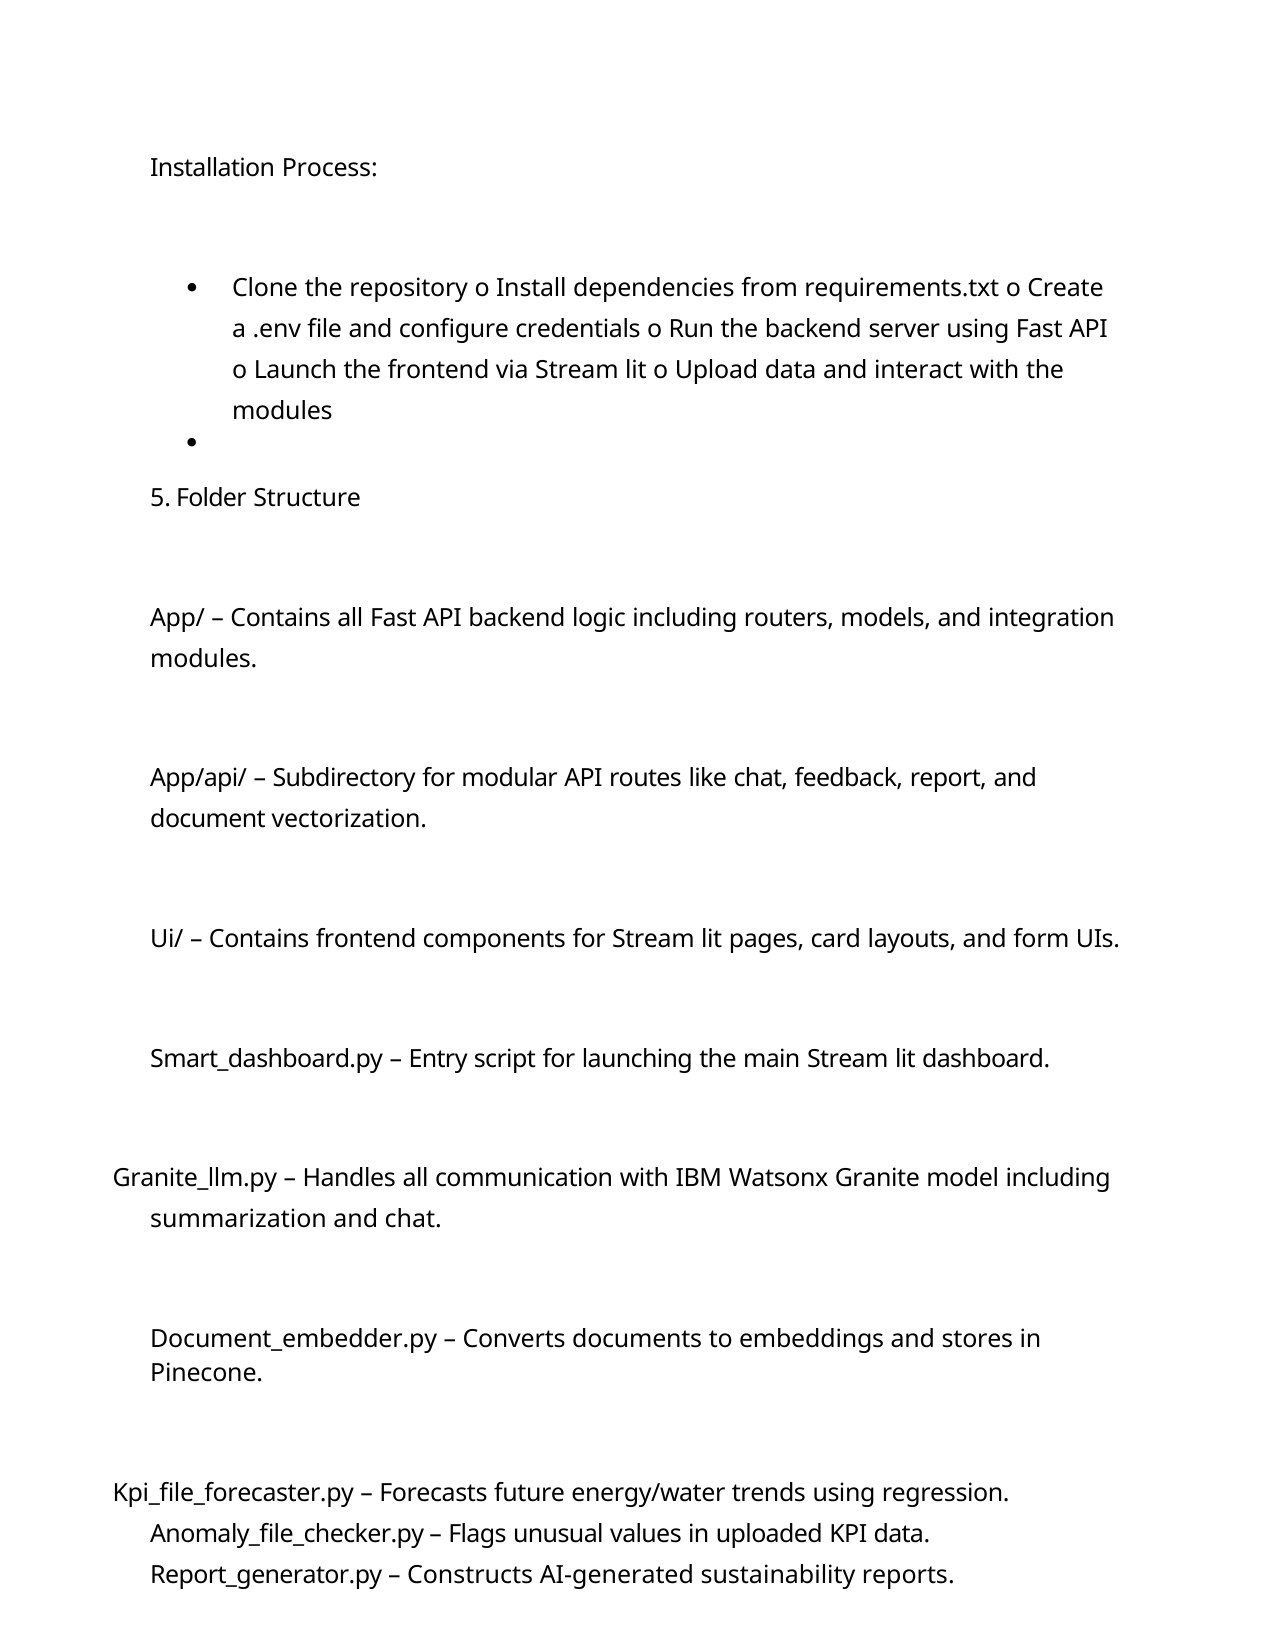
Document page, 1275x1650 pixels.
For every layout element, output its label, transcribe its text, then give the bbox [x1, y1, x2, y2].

list Clone the repository o Install dependencies from requirements.txt o Create a .env file and configure credentials o Run the backend server using Fast API o Launch the frontend via Stream lit o Upload data and interact with the modules [188, 269, 1119, 427]
list Folder Structure [150, 480, 1125, 514]
text Granite_llm.py – Handles all communication with IBM Watsonx Granite model including summarization and chat. [112, 1160, 1120, 1235]
text Installation Process: [150, 150, 1125, 184]
text Document_embedder.py – Converts documents to embeddings and stores in Pinecone. [150, 1321, 1125, 1389]
text App/api/ – Subdirectory for modular API routes like chat, feedback, report, and document vectorization. [150, 760, 1125, 835]
text Ui/ – Contains frontend components for Stream lit pages, card layouts, and form UIs. [150, 921, 1125, 955]
text Smart_dashboard.py – Entry script for launching the main Stream lit dashboard. [150, 1041, 1125, 1074]
list ​ [187, 434, 1125, 457]
text Kpi_file_forecaster.py – Forecasts future energy/water trends using regression. Anomaly_file_checker.py – Flags unusual values in uploaded KPI data. Report_generator.py – Constructs AI-generated sustainability reports. [112, 1474, 1121, 1591]
text App/ – Contains all Fast API backend logic including routers, models, and integration modules. [150, 599, 1125, 674]
